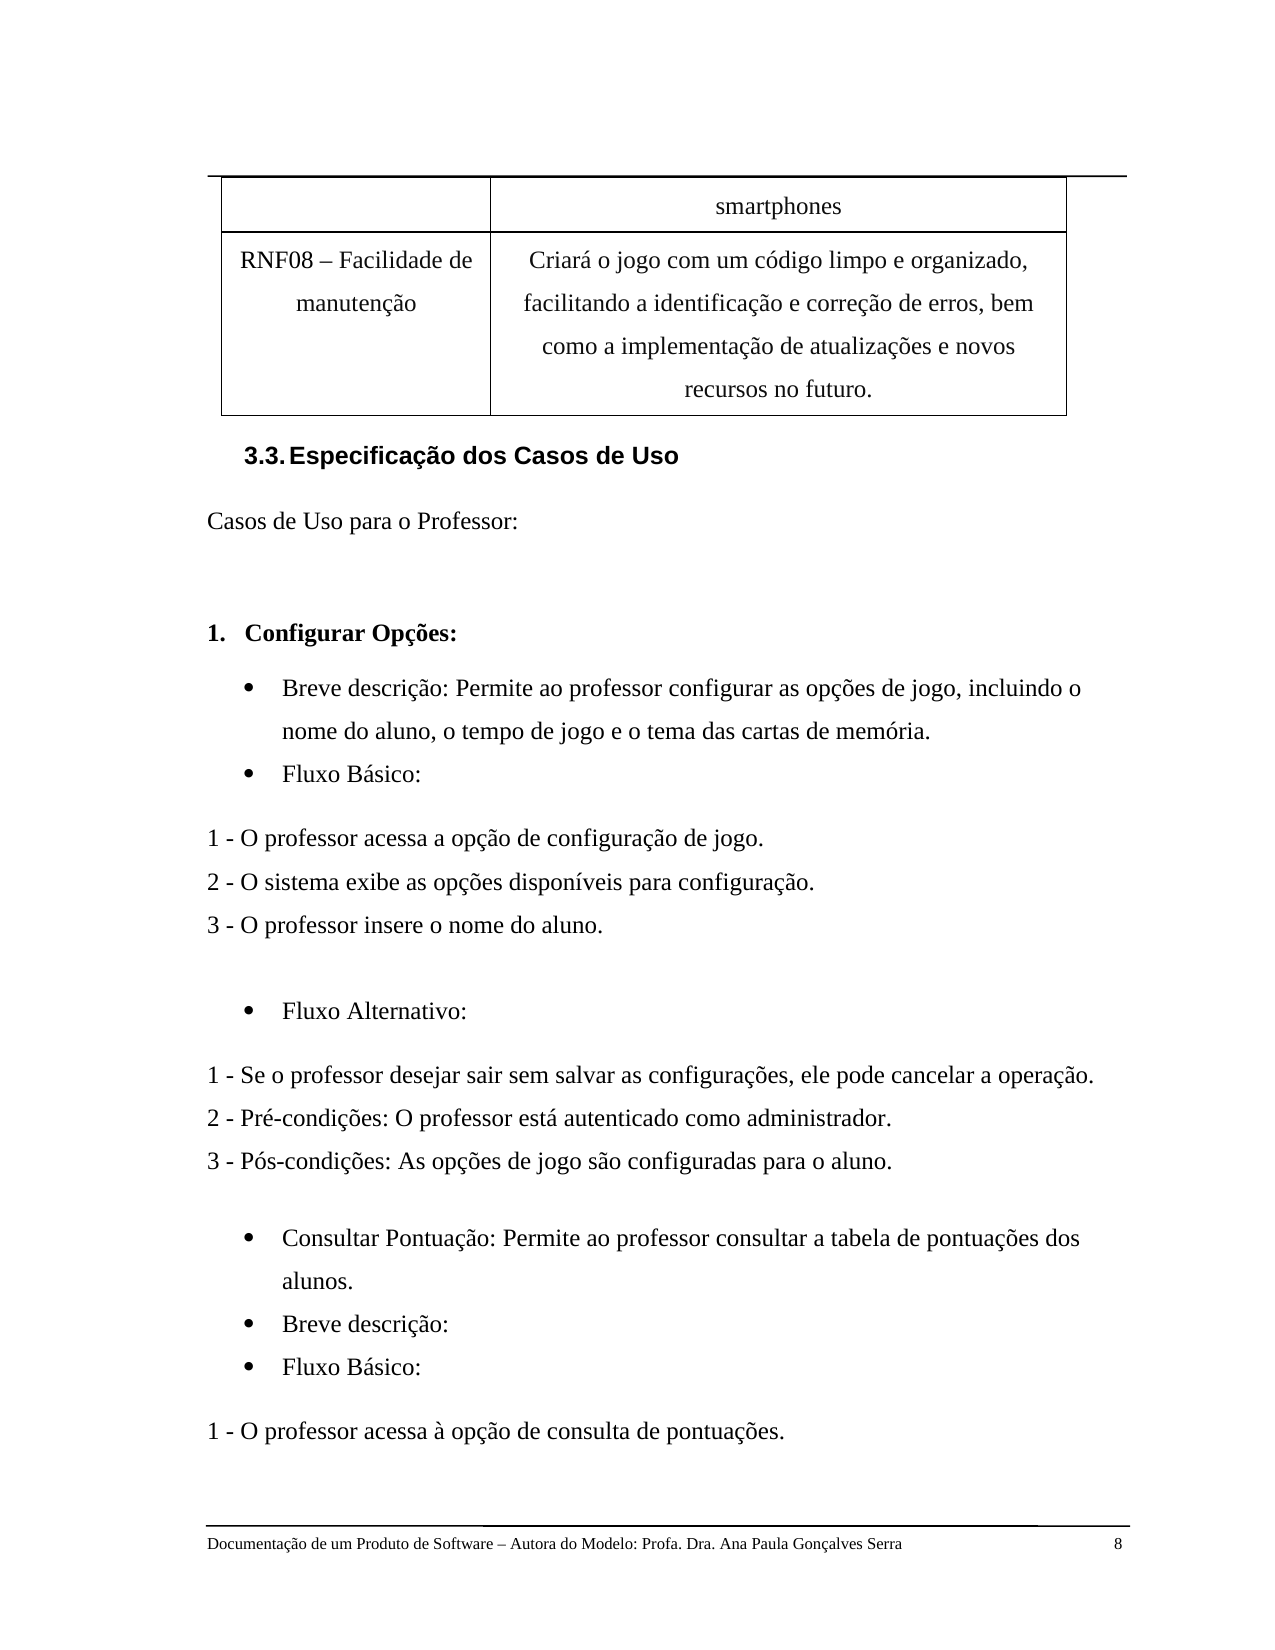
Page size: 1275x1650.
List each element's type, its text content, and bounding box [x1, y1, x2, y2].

text 1 - O professor acessa à opção de consulta de pontuações. [207, 1416, 1127, 1445]
text 1 - Se o professor desejar sair sem salvar as configurações, ele pode cancelar a operação. [207, 1060, 1127, 1089]
table_cell RNF08 – Facilidade de manutenção [222, 233, 490, 415]
subtitle Configurar Opções: [207, 618, 1127, 646]
subtitle Especificação dos Casos de Uso [244, 441, 1127, 470]
list Breve descrição: Permite ao professor configurar as opções de jogo, incluindo o nome do aluno, o tempo de jogo e o tema das cartas de memória. [244, 673, 1127, 745]
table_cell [222, 178, 490, 231]
text 3 - O professor insere o nome do aluno. [207, 910, 1127, 938]
list Consultar Pontuação: Permite ao professor consultar a tabela de pontuações dos alunos. [244, 1223, 1127, 1295]
text 2 - O sistema exibe as opções disponíveis para configuração. [207, 867, 1127, 895]
text Casos de Uso para o Professor: [207, 506, 1127, 535]
list Fluxo Básico: [244, 759, 1127, 788]
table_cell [491, 178, 1066, 231]
list Fluxo Alternativo: [244, 996, 1127, 1025]
list Breve descrição: [244, 1309, 1127, 1338]
text 2 - Pré-condições: O professor está autenticado como administrador. [207, 1103, 1127, 1132]
text 3 - Pós-condições: As opções de jogo são configuradas para o aluno. [207, 1146, 1127, 1211]
list Fluxo Básico: [244, 1352, 1127, 1381]
table_cell Criará o jogo com um código limpo e organizado, facilitando a identificação e correção de erros, bem como a implementação de atualizações e novos recursos no futuro. [491, 233, 1066, 415]
text 1 - O professor acessa a opção de configuração de jogo. [207, 823, 1127, 852]
